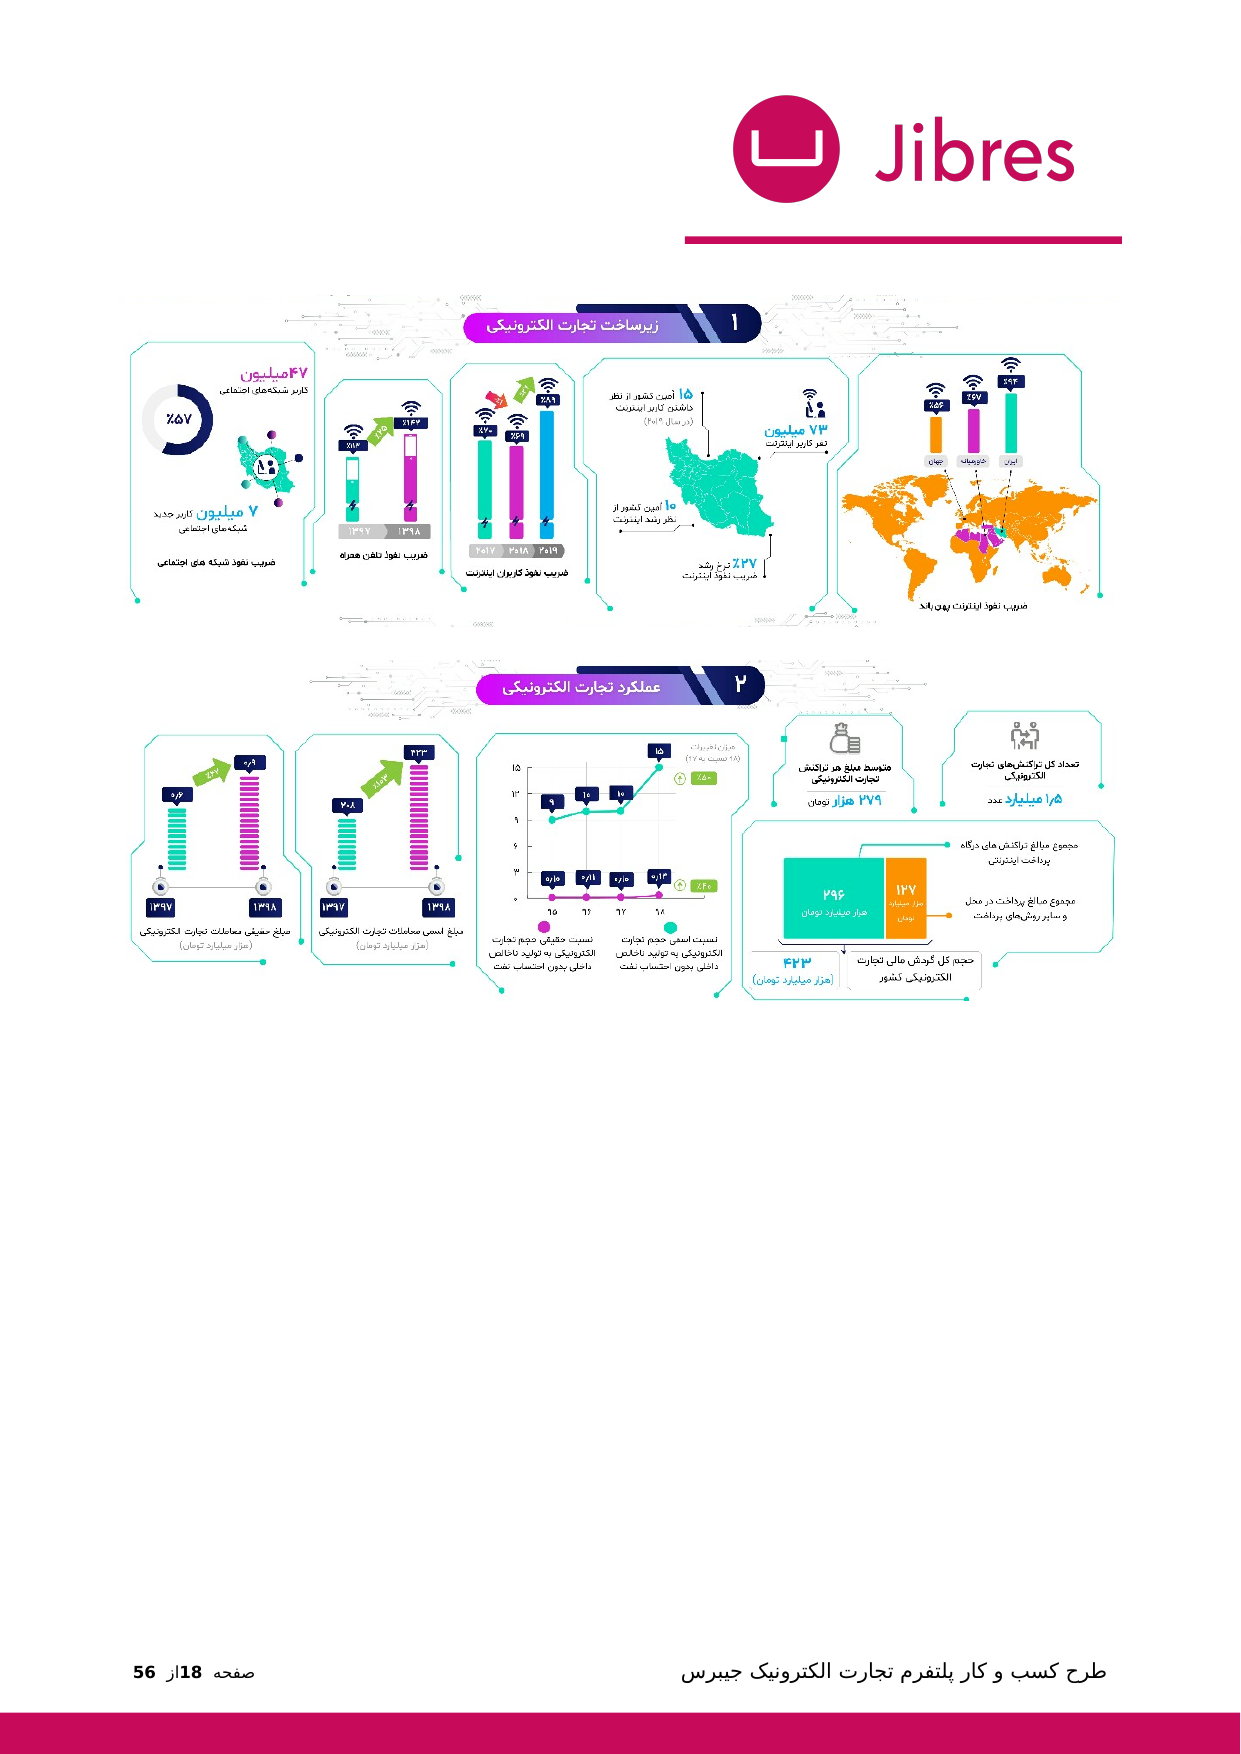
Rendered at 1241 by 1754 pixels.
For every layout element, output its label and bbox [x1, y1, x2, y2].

picture [118, 660, 1122, 1001]
picture [726, 88, 1081, 210]
picture [118, 295, 1122, 627]
